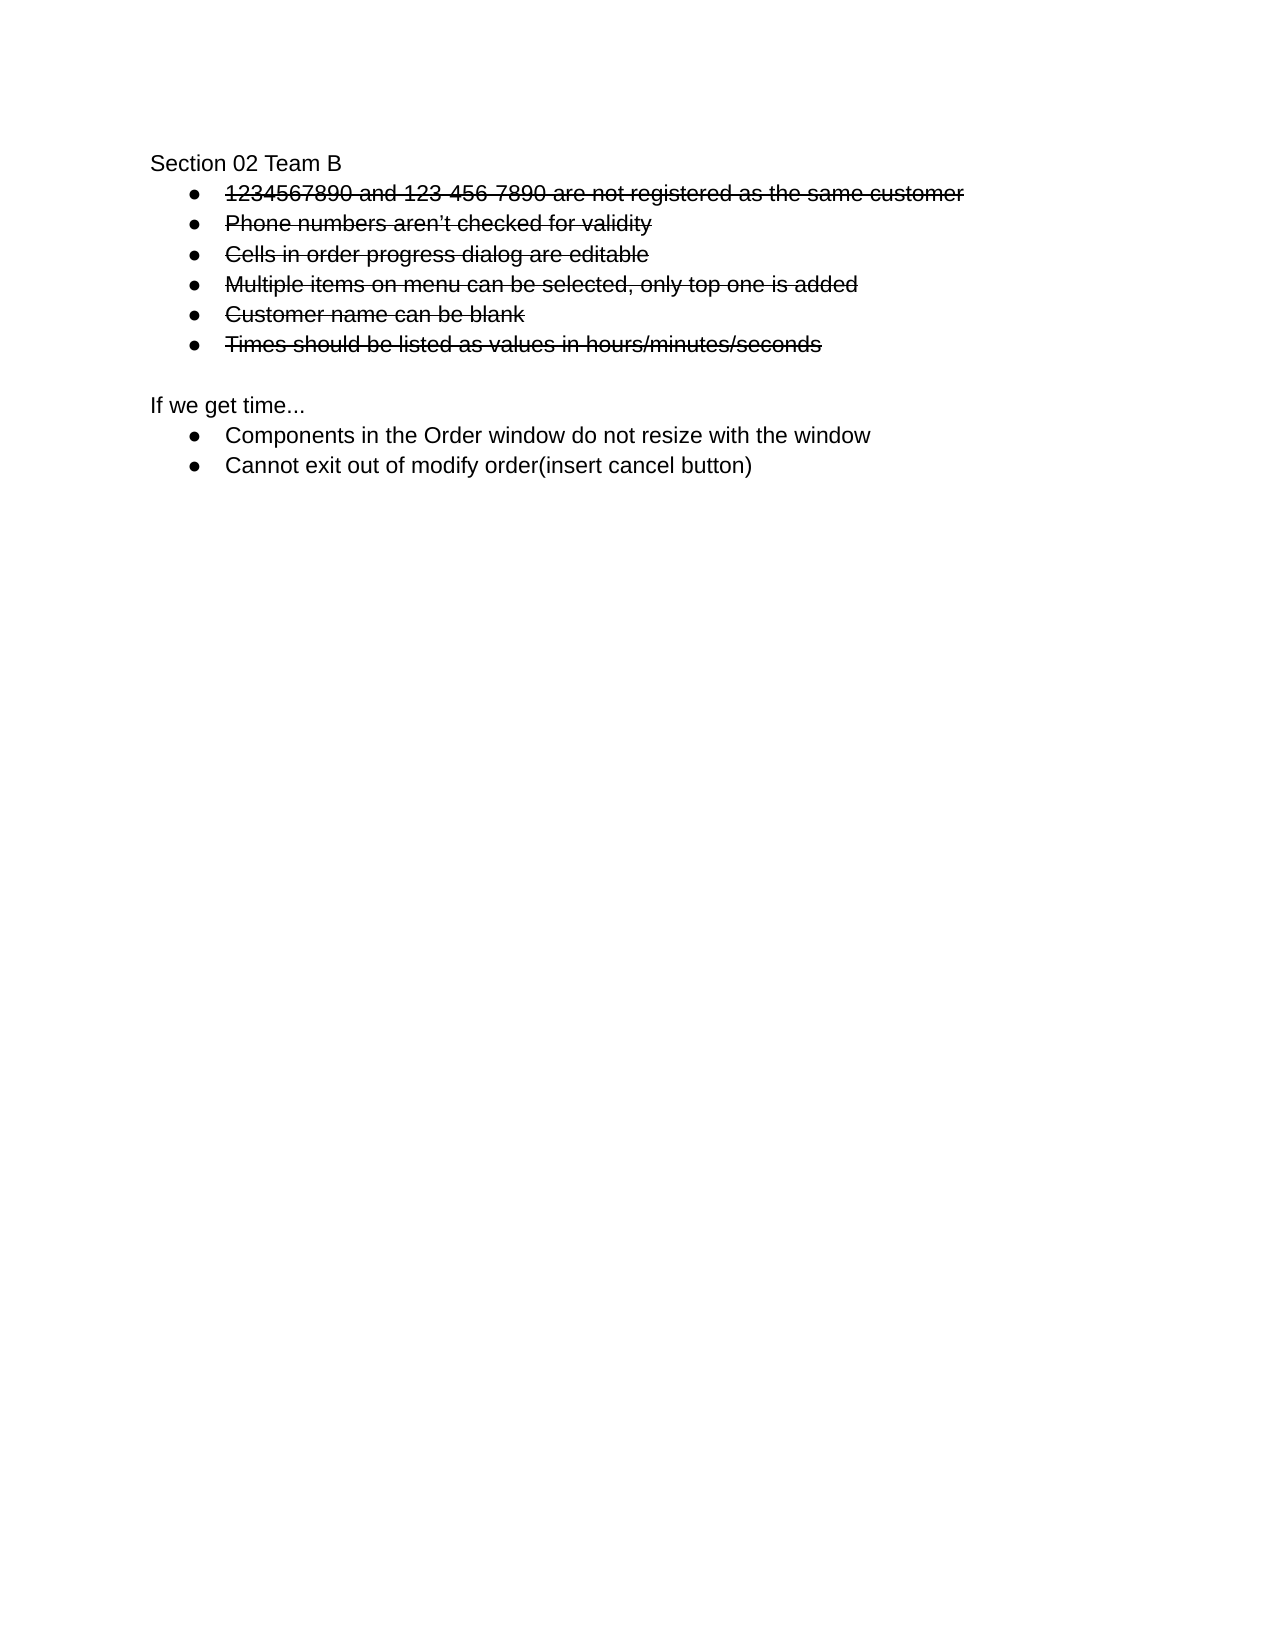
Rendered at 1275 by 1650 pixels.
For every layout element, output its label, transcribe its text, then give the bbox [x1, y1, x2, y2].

list Cannot exit out of modify order(insert cancel button) [187, 452, 1125, 478]
text If we get time... [150, 392, 1125, 418]
text Section 02 Team B [150, 150, 1125, 176]
list Times should be listed as values in hours/minutes/seconds [187, 331, 1125, 358]
list Multiple items on menu can be selected, only top one is added [187, 271, 1125, 297]
list Components in the Order window do not resize with the window [187, 422, 1125, 448]
list 1234567890 and 123-456-7890 are not registered as the same customer [187, 180, 1125, 207]
list Cells in order progress dialog are editable [187, 241, 1125, 267]
list Customer name can be blank [187, 301, 1125, 327]
list Phone numbers aren’t checked for validity [187, 210, 1125, 237]
